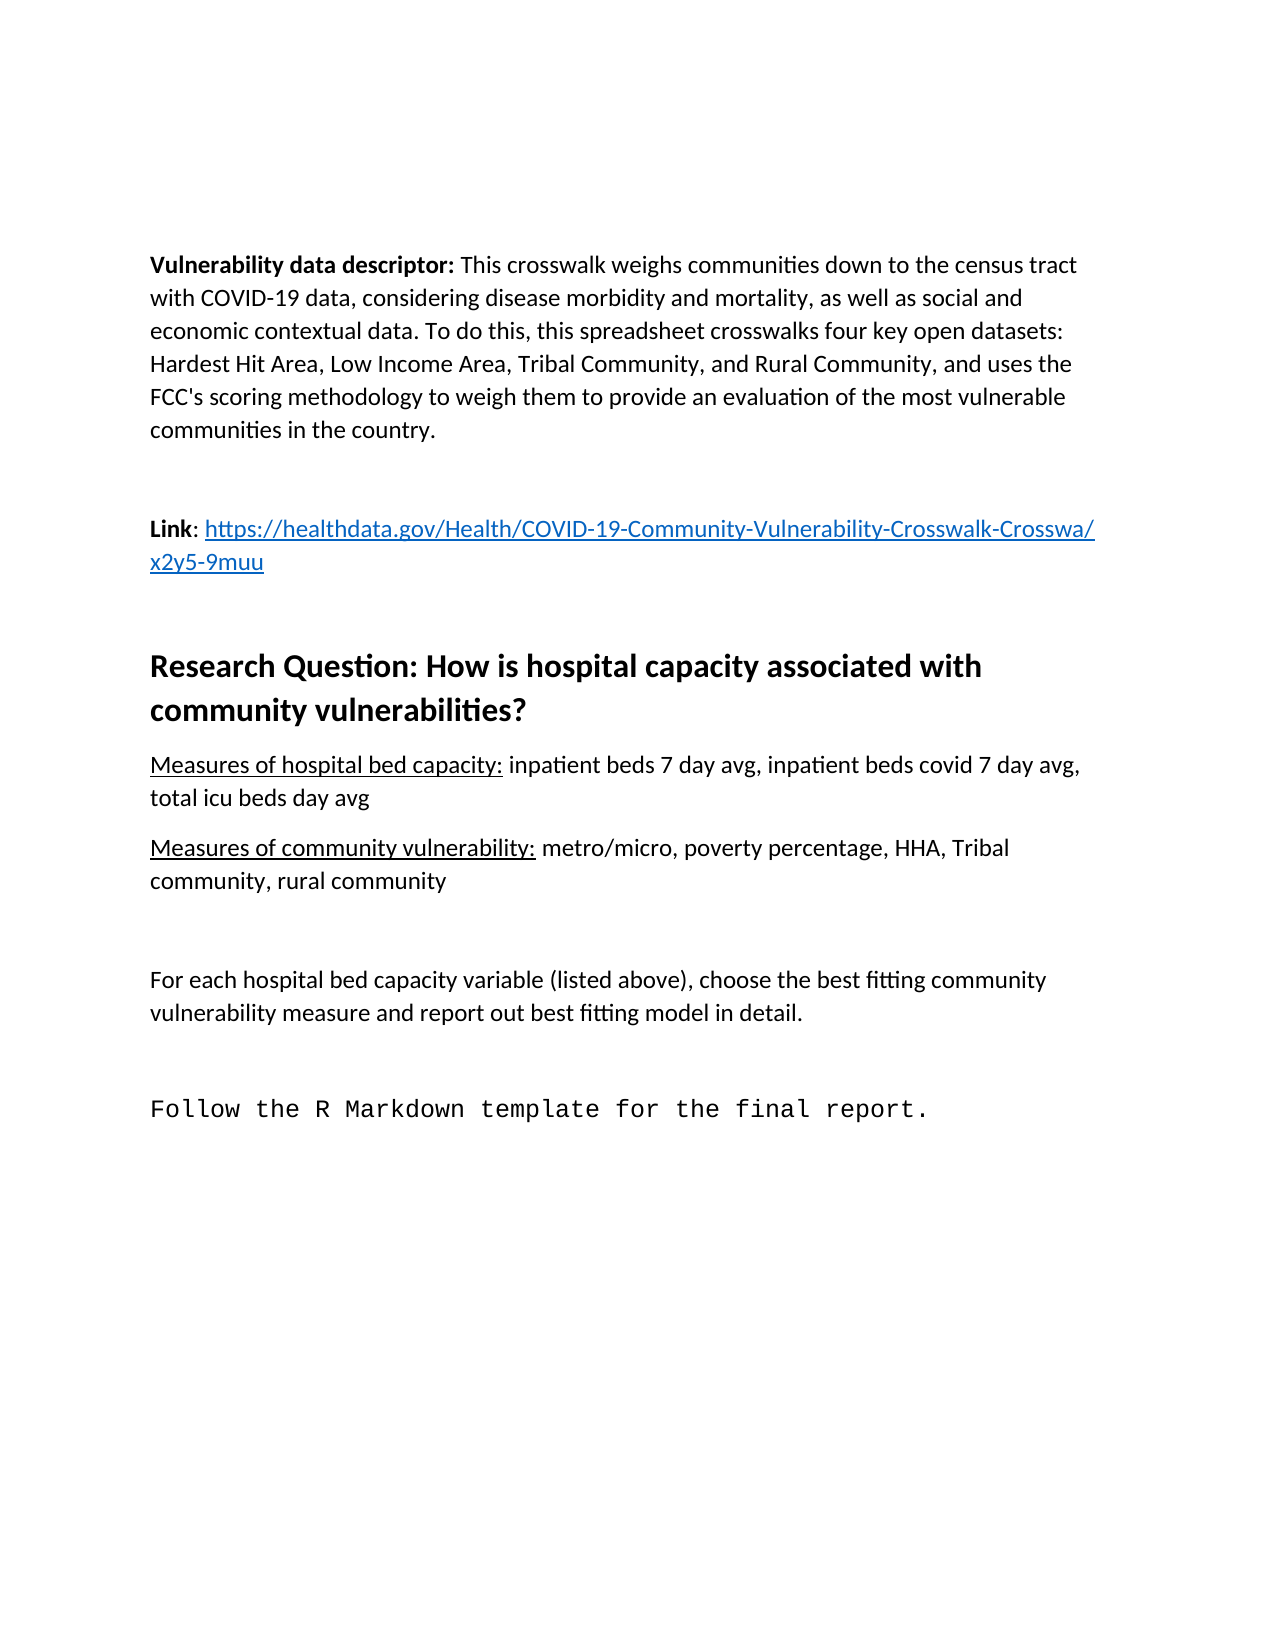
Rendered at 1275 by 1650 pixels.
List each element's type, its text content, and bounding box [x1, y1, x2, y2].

text Follow the R Markdown template for the final report. [150, 1096, 1125, 1124]
text Measures of hospital bed capacity: inpatient beds 7 day avg, inpatient beds covid 7 day avg, total icu beds day avg [150, 749, 1125, 813]
text Link: https://healthdata.gov/Health/COVID-19-Community-Vulnerability-Crosswalk-Crosswa/x2y5-9muu [150, 513, 1125, 576]
text Vulnerability data descriptor: This crosswalk weighs communities down to the census tract with COVID-19 data, considering disease morbidity and mortality, as well as social and economic contextual data. To do this, this spreadsheet crosswalks four key open datasets: Hardest Hit Area, Low Income Area, Tribal Community, and Rural Community, and uses the FCC's scoring methodology to weigh them to provide an evaluation of the most vulnerable communities in the country. [150, 249, 1125, 444]
text For each hospital bed capacity variable (listed above), choose the best fitting community vulnerability measure and report out best fitting model in detail. [150, 964, 1125, 1028]
text Research Question: How is hospital capacity associated with community vulnerabilities? [150, 645, 1125, 730]
text Measures of community vulnerability: metro/micro, poverty percentage, HHA, Tribal community, rural community [150, 832, 1125, 896]
